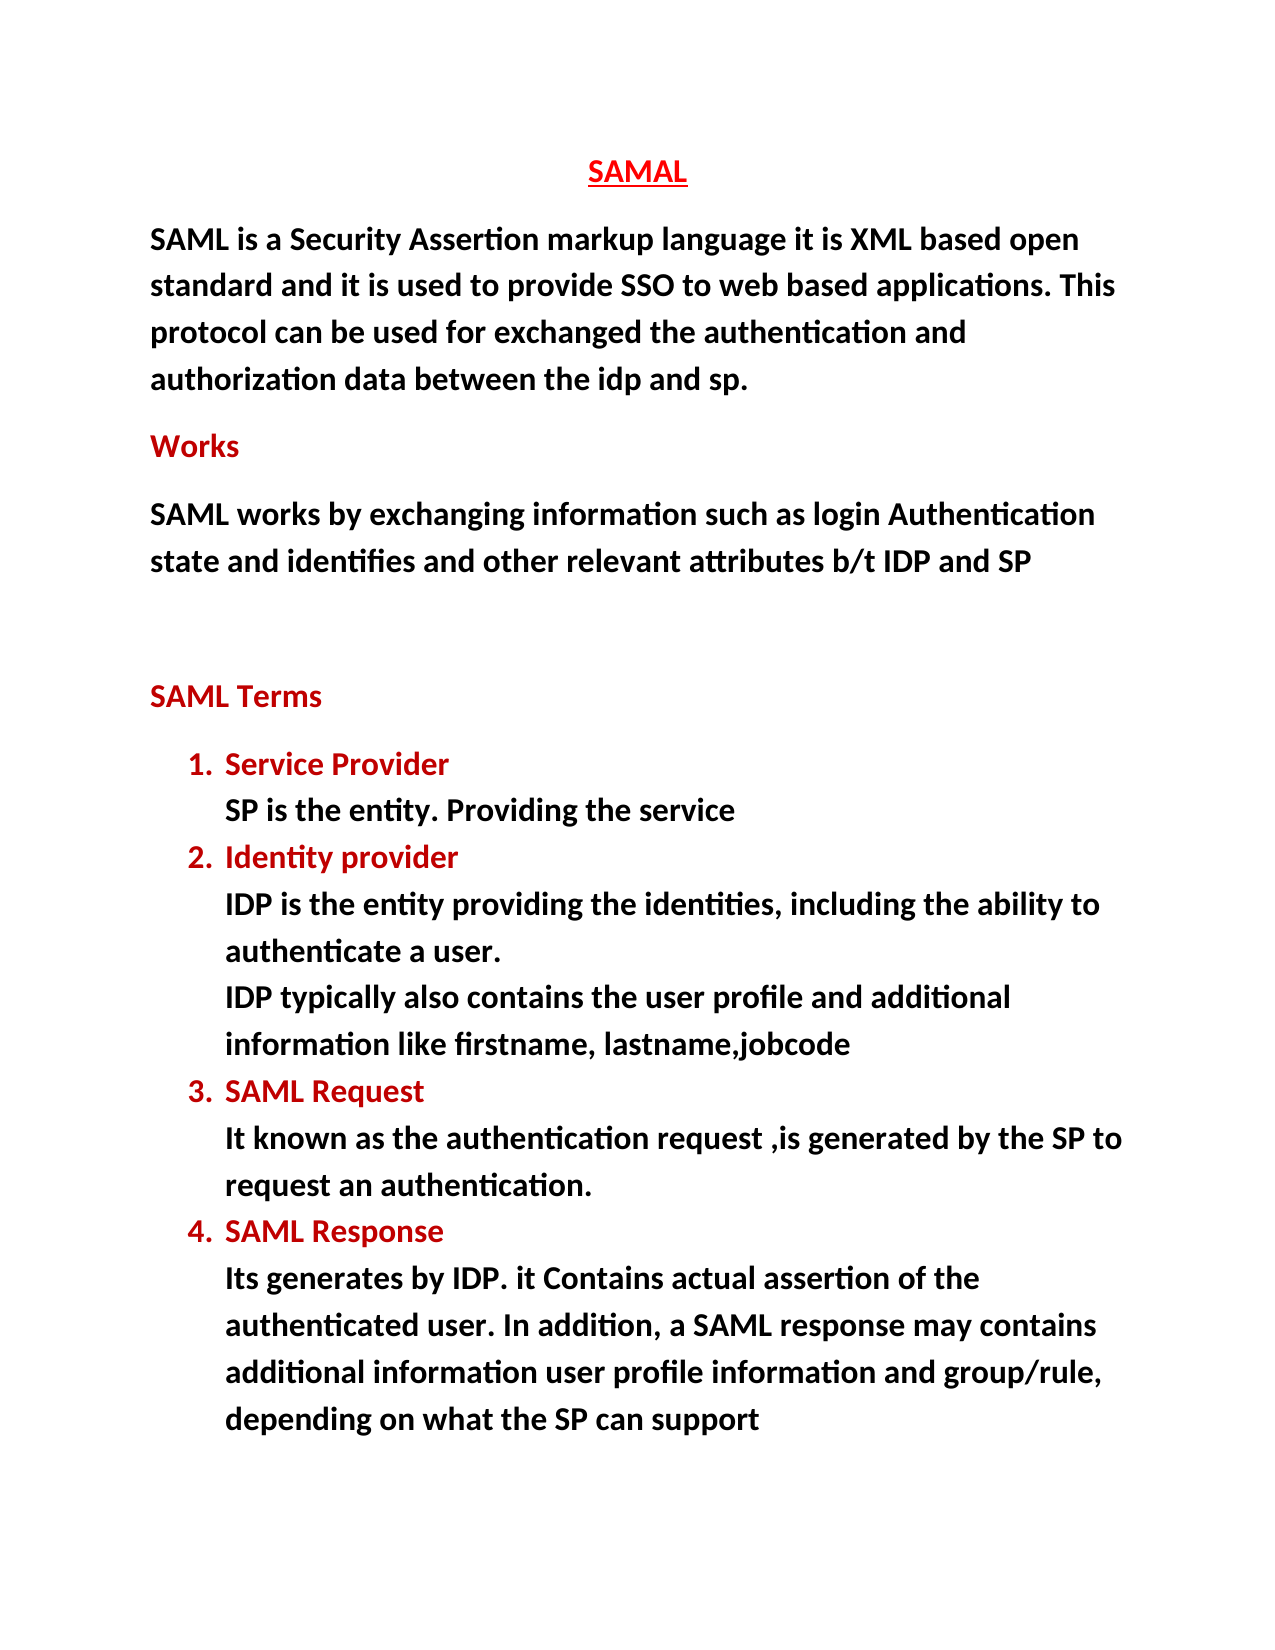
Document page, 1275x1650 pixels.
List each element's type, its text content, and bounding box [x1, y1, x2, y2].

text SAML Terms [150, 675, 1125, 716]
list Its generates by IDP. it Contains actual assertion of the authenticated user. In addition, a SAML response may contains additional information user profile information and group/rule, depending on what the SP can support [225, 1257, 1125, 1438]
list Service Provider [187, 743, 1125, 783]
text SAMAL [150, 150, 1125, 191]
list It known as the authentication request ,is generated by the SP to request an authentication. [225, 1117, 1125, 1204]
text SAML is a Security Assertion markup language it is XML based open standard and it is used to provide SSO to web based applications. This protocol can be used for exchanged the authentication and authorization data between the idp and sp. [150, 218, 1125, 399]
list IDP typically also contains the user profile and additional information like firstname, lastname,jobcode [225, 977, 1125, 1064]
list IDP is the entity providing the identities, including the ability to authenticate a user. [225, 883, 1125, 971]
list SAML Response [187, 1210, 1125, 1251]
list Identity provider [187, 836, 1125, 877]
list SP is the entity. Providing the service [225, 789, 1125, 830]
text SAML works by exchanging information such as login Authentication state and identifies and other relevant attributes b/t IDP and SP [150, 493, 1125, 581]
list SAML Request [187, 1070, 1125, 1111]
text Works [150, 426, 1125, 466]
